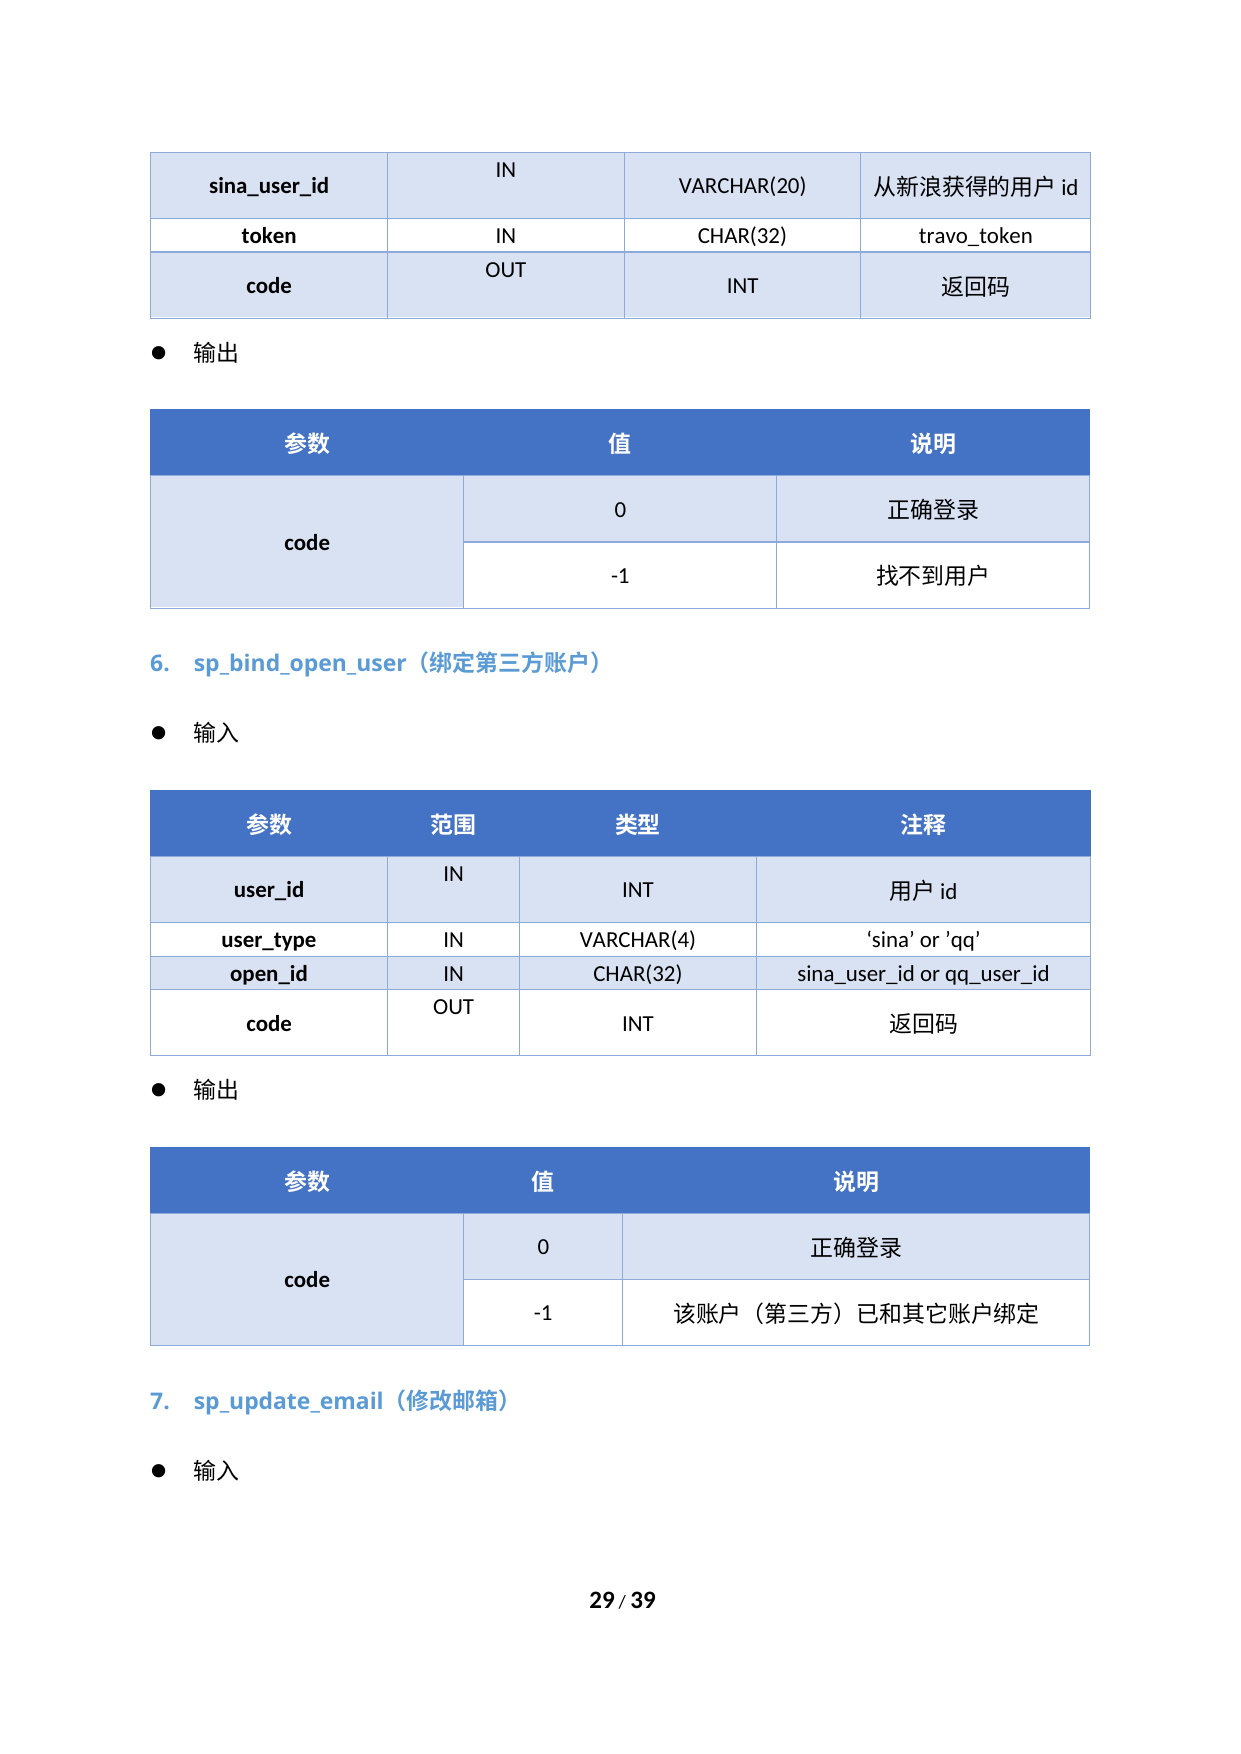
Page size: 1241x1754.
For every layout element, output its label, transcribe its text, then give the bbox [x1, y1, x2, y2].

table_cell 找不到用户 [777, 543, 1089, 607]
table_cell IN [388, 923, 519, 956]
list 输入 [150, 699, 1090, 764]
table_header 说明 [623, 1148, 1089, 1213]
list 输出 [150, 1056, 1090, 1121]
table_cell 返回码 [757, 990, 1090, 1055]
table_header 参数 [151, 791, 387, 856]
table_cell 从新浪获得的用户id [861, 153, 1090, 218]
table_header 注释 [757, 791, 1090, 856]
table_cell code [151, 1214, 463, 1345]
table_cell 0 [464, 476, 776, 541]
table_header 说明 [777, 410, 1089, 475]
table_cell IN [388, 153, 624, 218]
table_cell travo_token [861, 219, 1090, 251]
table_cell token [151, 219, 387, 251]
table_header 值 [464, 1148, 622, 1213]
table_cell IN [388, 957, 519, 989]
table_cell 0 [464, 1214, 622, 1279]
table_cell sina_user_id or qq_user_id [757, 957, 1090, 989]
table_header 参数 [151, 410, 463, 475]
table_cell code [151, 990, 387, 1055]
table_cell INT [520, 990, 756, 1055]
table_cell OUT [388, 990, 519, 1055]
table_cell 正确登录 [623, 1214, 1089, 1279]
table_cell 该账户（第三方）已和其它账户绑定 [623, 1280, 1089, 1345]
table_header 值 [464, 410, 776, 475]
table_cell INT [625, 253, 860, 317]
table_cell 返回码 [861, 253, 1090, 317]
table_header 类型 [520, 791, 756, 856]
table_header 参数 [151, 1148, 463, 1213]
subtitle sp_update_email（修改邮箱） [150, 1367, 1090, 1432]
table_cell IN [388, 219, 624, 251]
table_cell OUT [388, 253, 624, 317]
table_cell open_id [151, 957, 387, 989]
table_cell VARCHAR(20) [625, 153, 860, 218]
table_cell 用户id [757, 857, 1090, 922]
table_cell code [151, 476, 463, 607]
table_cell user_id [151, 857, 387, 922]
table_cell user_type [151, 923, 387, 956]
table_cell CHAR(32) [520, 957, 756, 989]
table_cell code [151, 253, 387, 317]
table_cell -1 [464, 543, 776, 607]
table_cell INT [520, 857, 756, 922]
table_cell CHAR(32) [625, 219, 860, 251]
table_cell VARCHAR(4) [520, 923, 756, 956]
subtitle sp_bind_open_user（绑定第三方账户） [150, 629, 1090, 694]
table_cell ‘sina’ or ’qq’ [757, 923, 1090, 956]
list 输入 [150, 1437, 1090, 1502]
table_cell -1 [464, 1280, 622, 1345]
table_cell sina_user_id [151, 153, 387, 218]
table_cell IN [388, 857, 519, 922]
list 输出 [150, 319, 1090, 383]
table_cell 正确登录 [777, 476, 1089, 541]
table_header 范围 [388, 791, 519, 856]
